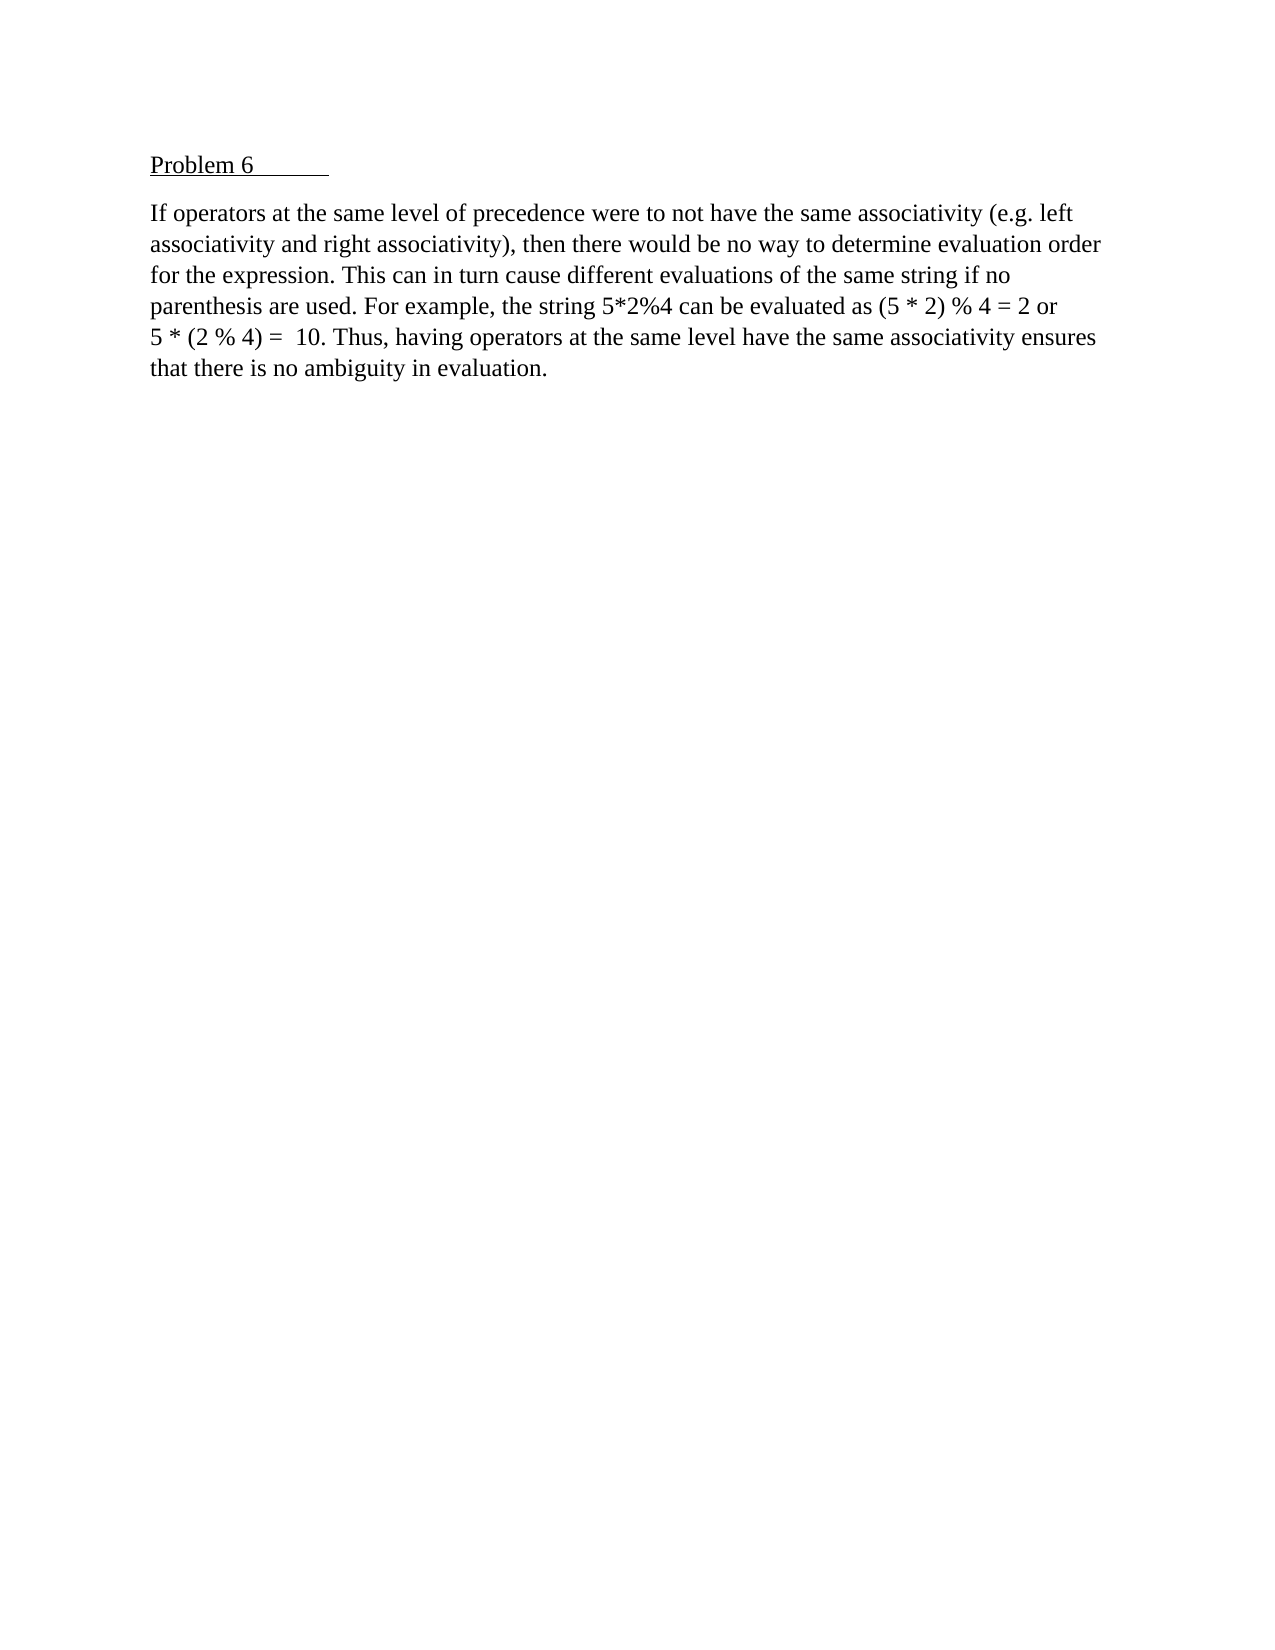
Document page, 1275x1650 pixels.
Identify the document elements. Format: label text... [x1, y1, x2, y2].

text Problem 6 [150, 150, 1125, 179]
text If operators at the same level of precedence were to not have the same associativity (e.g. left associativity and right associativity), then there would be no way to determine evaluation order for the expression. This can in turn cause different evaluations of the same string if no parenthesis are used. For example, the string 5*2%4 can be evaluated as (5 * 2) % 4 = 2 or 5 * (2 % 4) = 10. Thus, having operators at the same level have the same associativity ensures that there is no ambiguity in evaluation. [150, 198, 1125, 382]
